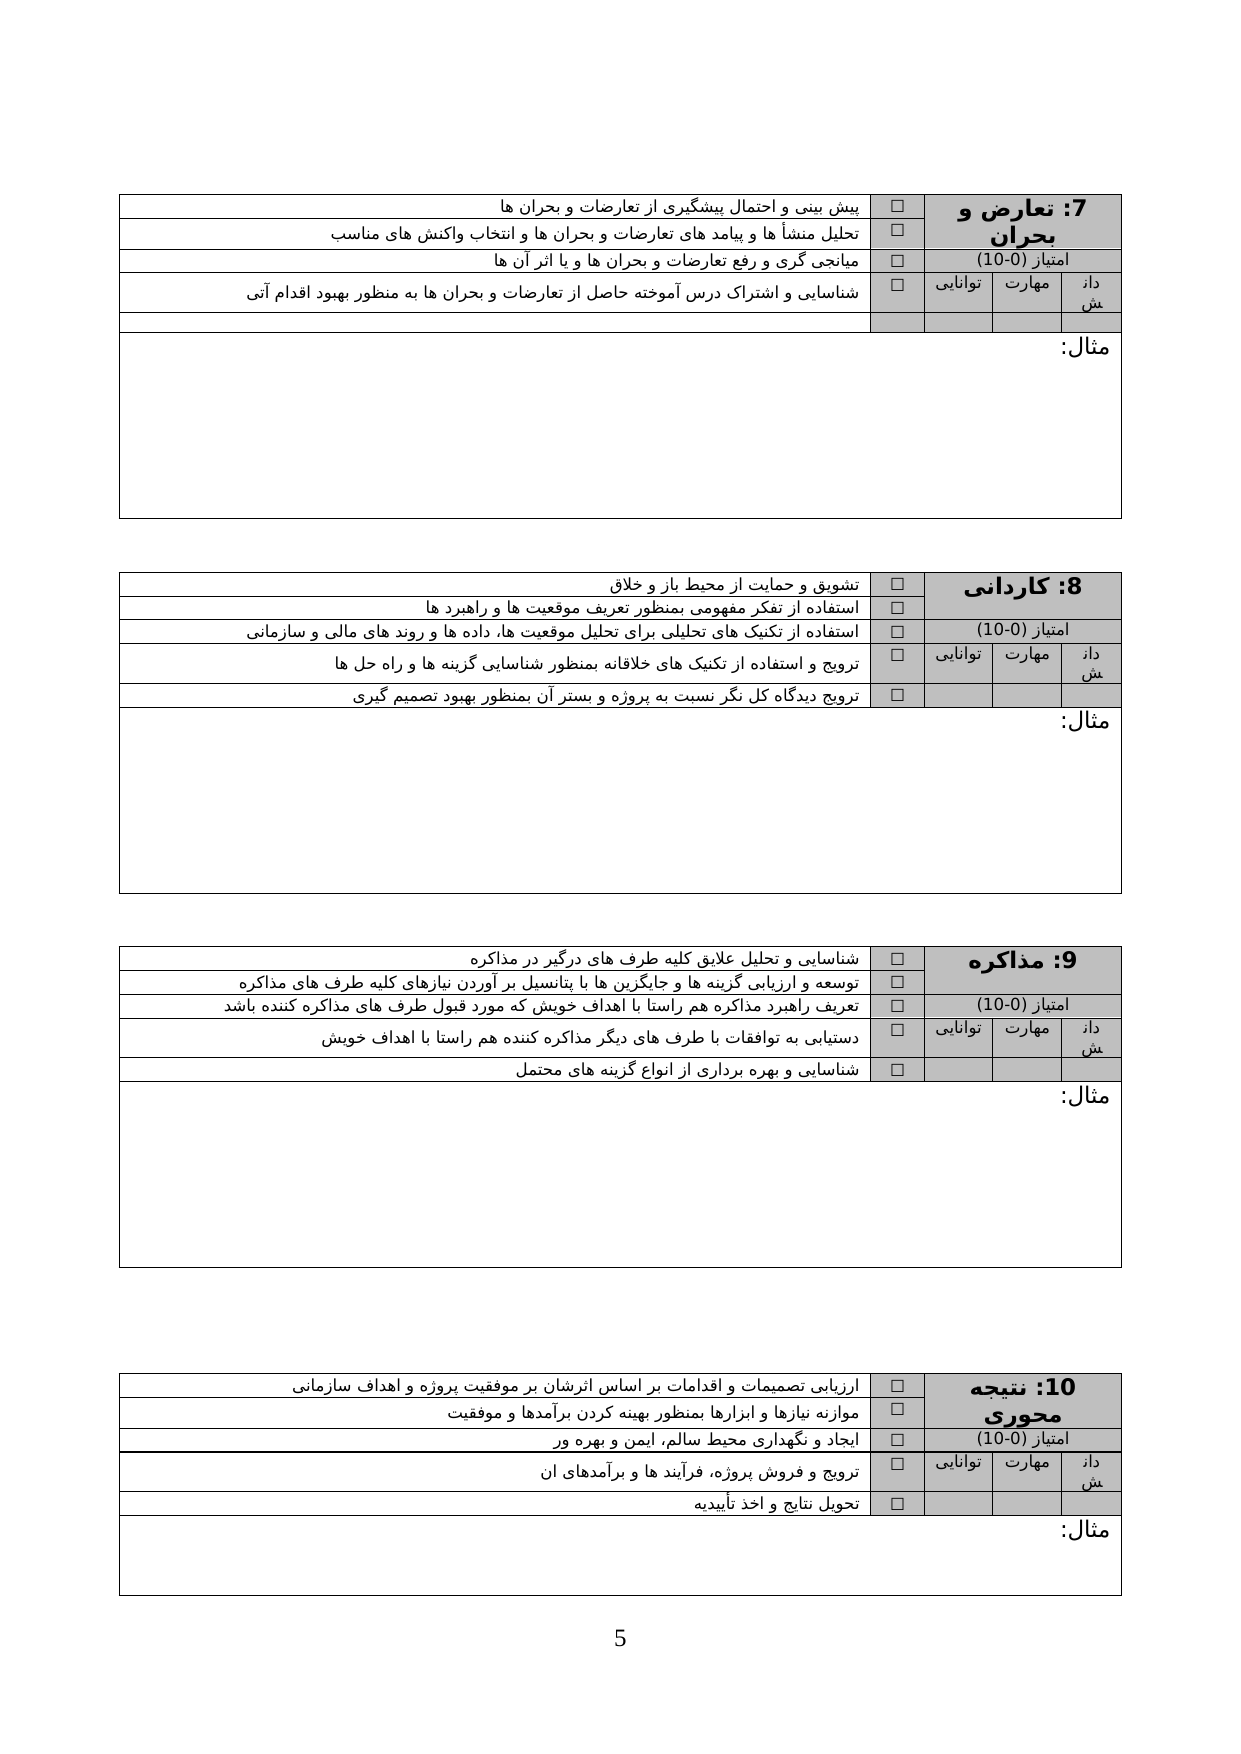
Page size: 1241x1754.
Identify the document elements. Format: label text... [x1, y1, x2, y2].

table_header 9: مذاکره [925, 947, 1121, 994]
table_header شناسایی و تحلیل علایق کلیه طرف های درگیر در مذاکره [120, 947, 870, 970]
table_cell شناسایی و اشتراک درس آموخته حاصل از تعارضات و بحران ها به منظور بهبود اقدام آتی [120, 273, 870, 312]
table_cell مهارت [993, 1019, 1061, 1057]
table_header 10: نتیجه محوری [925, 1374, 1121, 1428]
table_cell میانجی گری و رفع تعارضات و بحران ها و یا اثر آن ها [120, 250, 870, 272]
table_header 8: کاردانی [925, 573, 1121, 619]
table_cell [993, 684, 1061, 707]
table_cell [1062, 684, 1121, 707]
table_cell مهارت [993, 644, 1061, 683]
table_cell [1062, 1058, 1121, 1081]
table_cell دستیابی به توافقات با طرف های دیگر مذاکره کننده هم راستا با اهداف خویش [120, 1019, 870, 1057]
table_cell ترویج و استفاده از تکنیک های خلاقانه بمنظور شناسایی گزینه ها و راه حل ها [120, 644, 870, 683]
table_cell شناسایی و بهره برداری از انواع گزینه های محتمل [120, 1058, 870, 1081]
table_cell تحلیل منشأ ها و پیامد های تعارضات و بحران ها و انتخاب واکنش های مناسب [120, 219, 870, 248]
table_cell ترویج و فروش پروژه، فرآیند ها و برآمدهای ان [120, 1453, 870, 1491]
table_cell مثال: [120, 1082, 1121, 1267]
table_cell [993, 1492, 1061, 1515]
table_cell [1062, 1492, 1121, 1515]
table_cell [1062, 313, 1121, 332]
table_cell توانایی [925, 644, 992, 683]
table_header تشویق و حمایت از محیط باز و خلاق [120, 573, 870, 596]
table_cell استفاده از تکنیک های تحلیلی برای تحلیل موقعیت ها، داده ها و روند های مالی و سازمانی [120, 620, 870, 643]
table_cell دانش [1062, 273, 1121, 312]
table_cell موازنه نیازها و ابزارها بمنظور بهینه کردن برآمدها و موفقیت [120, 1398, 870, 1428]
table_cell توانایی [925, 1453, 992, 1491]
table_cell مثال: [120, 1516, 1121, 1595]
table_header پیش بینی و احتمال پیشگیری از تعارضات و بحران ها [120, 195, 870, 218]
table_cell امتیاز (0-10) [925, 995, 1121, 1017]
table_cell [993, 313, 1061, 332]
table_cell امتیاز (0-10) [925, 1429, 1121, 1451]
table_cell دانش [1062, 1019, 1121, 1057]
table_header 7: تعارض و بحران [925, 195, 1121, 248]
table_cell توسعه و ارزیابی گزینه ها و جایگزین ها با پتانسیل بر آوردن نیازهای کلیه طرف های مذاکره [120, 971, 870, 994]
table_cell تحویل نتایج و اخذ تأییدیه [120, 1492, 870, 1515]
table_cell ایجاد و نگهداری محیط سالم، ایمن و بهره ور [120, 1429, 870, 1451]
table_cell [925, 1492, 992, 1515]
table_cell دانش [1062, 1453, 1121, 1491]
table_cell مثال: [120, 708, 1121, 892]
table_cell ترویج دیدگاه کل نگر نسبت به پروژه و بستر آن بمنظور بهبود تصمیم گیری [120, 684, 870, 707]
table_header ارزیابی تصمیمات و اقدامات بر اساس اثرشان بر موفقیت پروژه و اهداف سازمانی [120, 1374, 870, 1397]
table_cell امتیاز (0-10) [925, 620, 1121, 643]
table_cell [925, 313, 992, 332]
table_cell امتیاز (0-10) [925, 250, 1121, 272]
table_cell مهارت [993, 1453, 1061, 1491]
table_cell [925, 1058, 992, 1081]
table_cell [871, 313, 924, 332]
table_cell مهارت [993, 273, 1061, 312]
table_cell [925, 684, 992, 707]
table_cell دانش [1062, 644, 1121, 683]
table_cell تعریف راهبرد مذاکره هم راستا با اهداف خویش که مورد قبول طرف های مذاکره کننده باشد [120, 995, 870, 1017]
table_cell توانایی [925, 1019, 992, 1057]
table_cell استفاده از تفکر مفهومی بمنظور تعریف موقعیت ها و راهبرد ها [120, 597, 870, 619]
table_cell مثال: [120, 333, 1121, 518]
table_cell [993, 1058, 1061, 1081]
table_cell [120, 313, 870, 332]
table_cell توانایی [925, 273, 992, 312]
